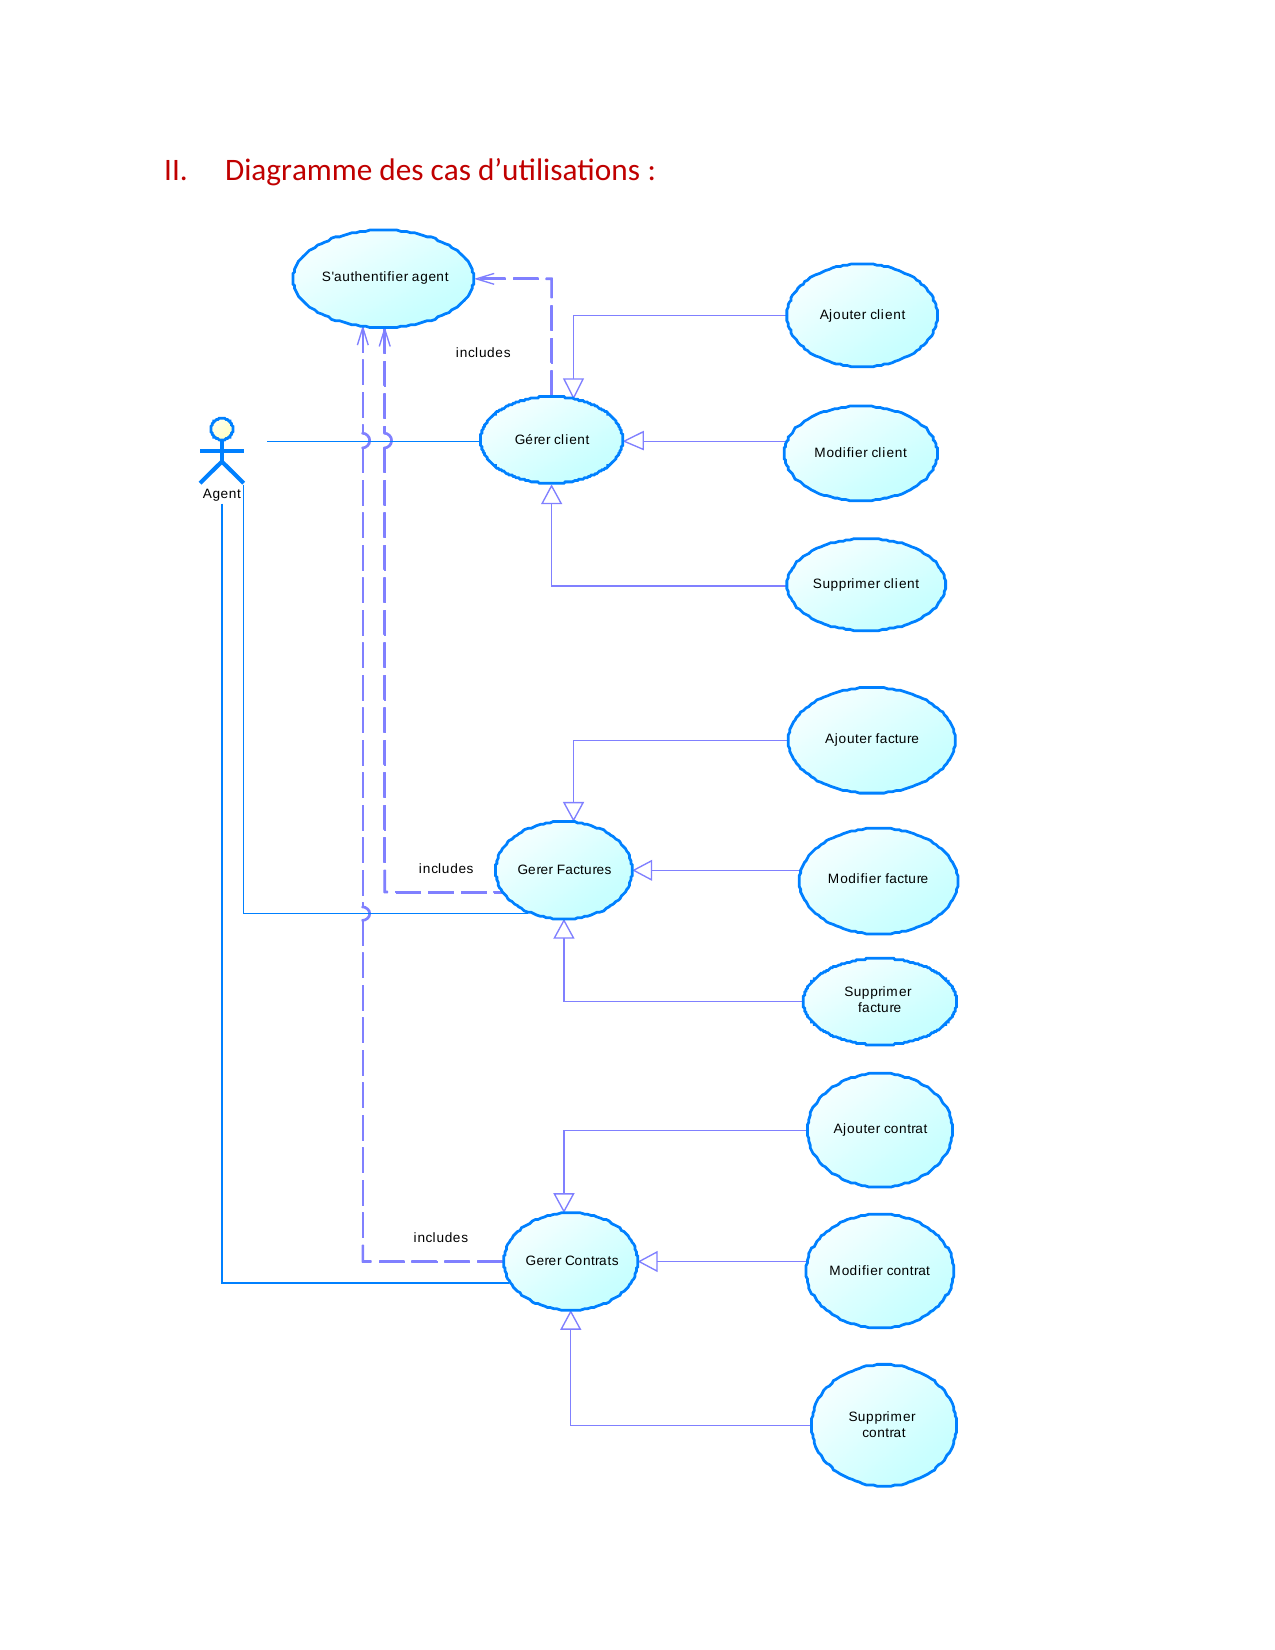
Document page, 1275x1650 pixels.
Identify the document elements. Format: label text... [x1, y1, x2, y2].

text Diagramme des cas d’utilisations : [187, 150, 1125, 188]
